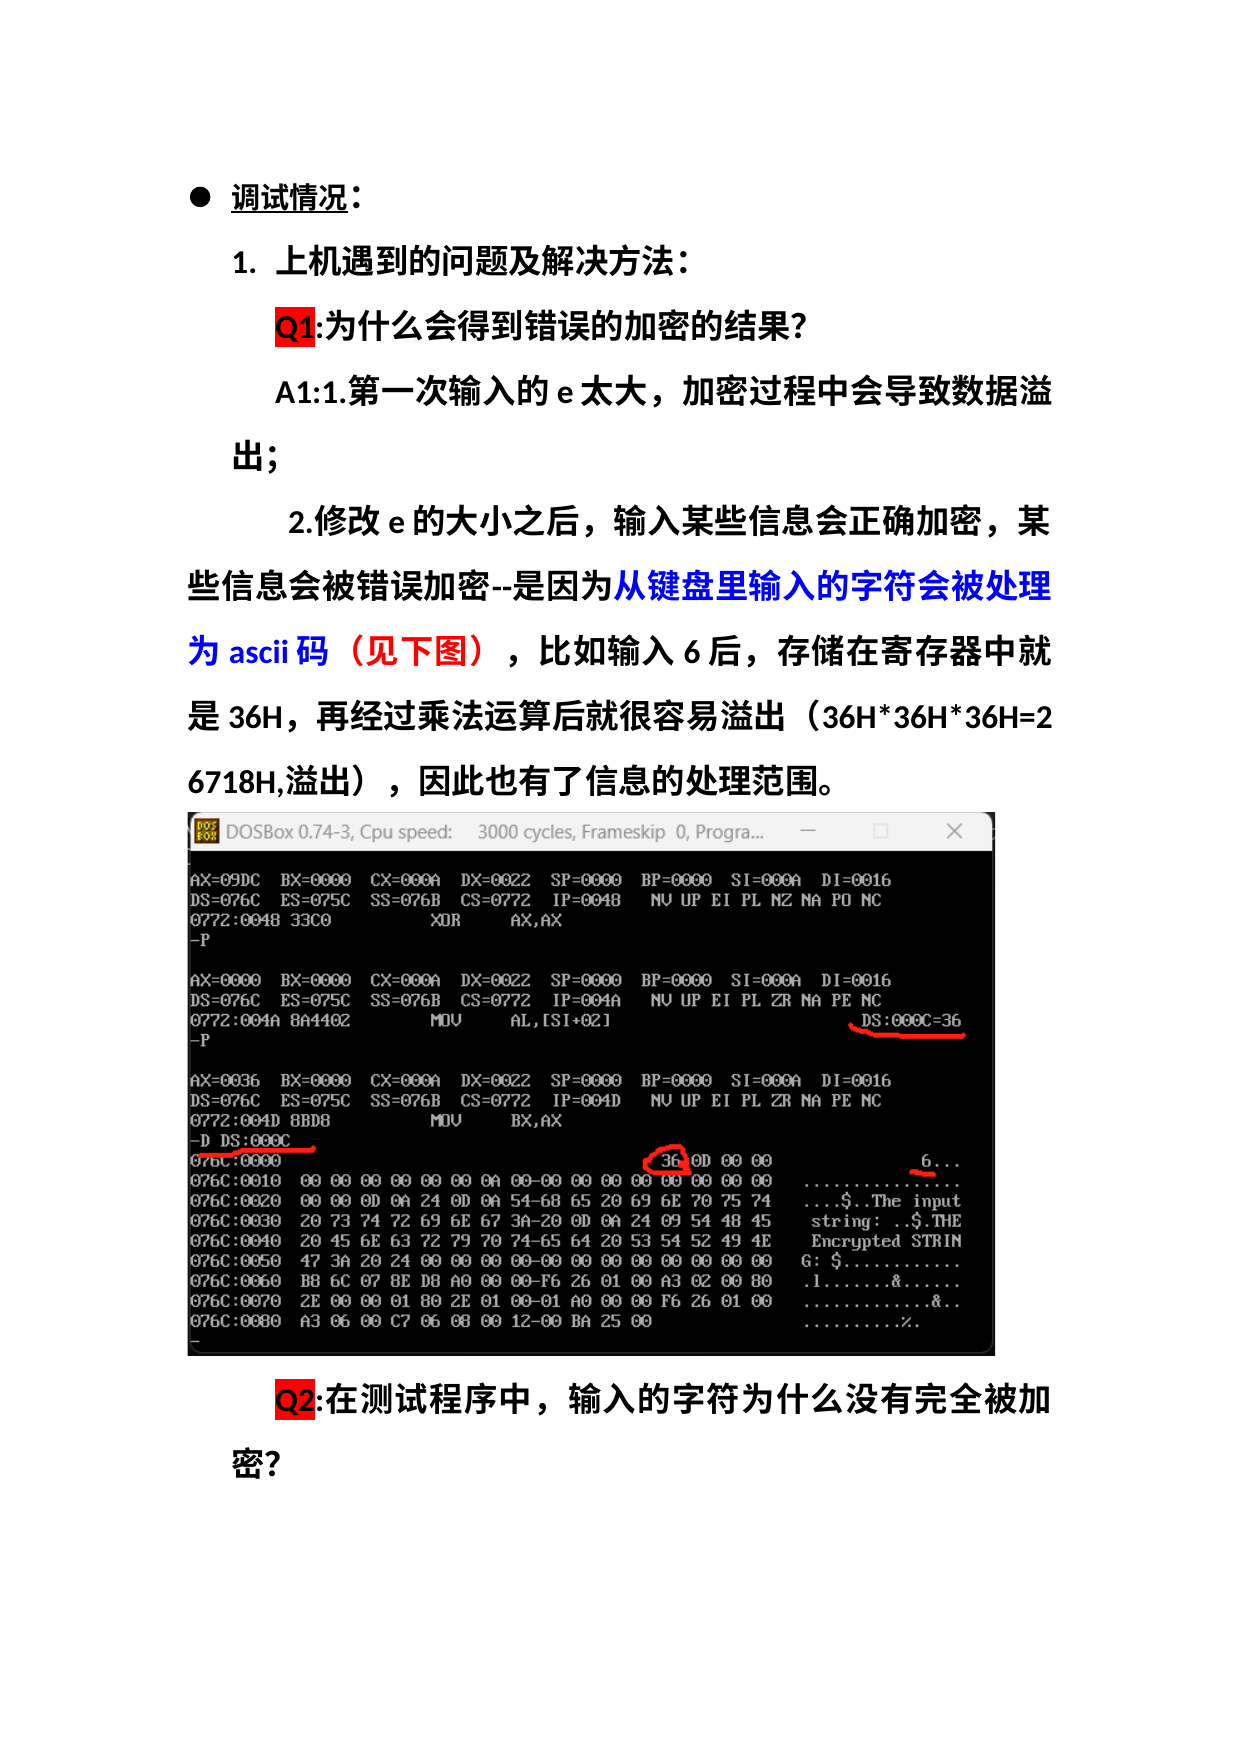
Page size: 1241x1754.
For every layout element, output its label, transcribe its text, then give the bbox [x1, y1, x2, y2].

picture [187, 812, 996, 1356]
list Q2:在测试程序中，输入的字符为什么没有完全被加密？ [231, 1364, 1053, 1494]
list 上机遇到的问题及解决方法： [187, 227, 1053, 292]
list 调试情况： [187, 162, 1053, 227]
list A1:1.第一次输入的e太大，加密过程中会导致数据溢出； [231, 357, 1053, 487]
list 2.修改e的大小之后，输入某些信息会正确加密，某些信息会被错误加密--是因为从键盘里输入的字符会被处理为ascii码（见下图），比如输入6后，存储在寄存器中就是36H，再经过乘法运算后就很容易溢出（36H*36H*36H=2 6718H,溢出），因此也有了信息的处理范围。 [187, 487, 1053, 812]
list Q1:为什么会得到错误的加密的结果？ [231, 292, 1053, 357]
